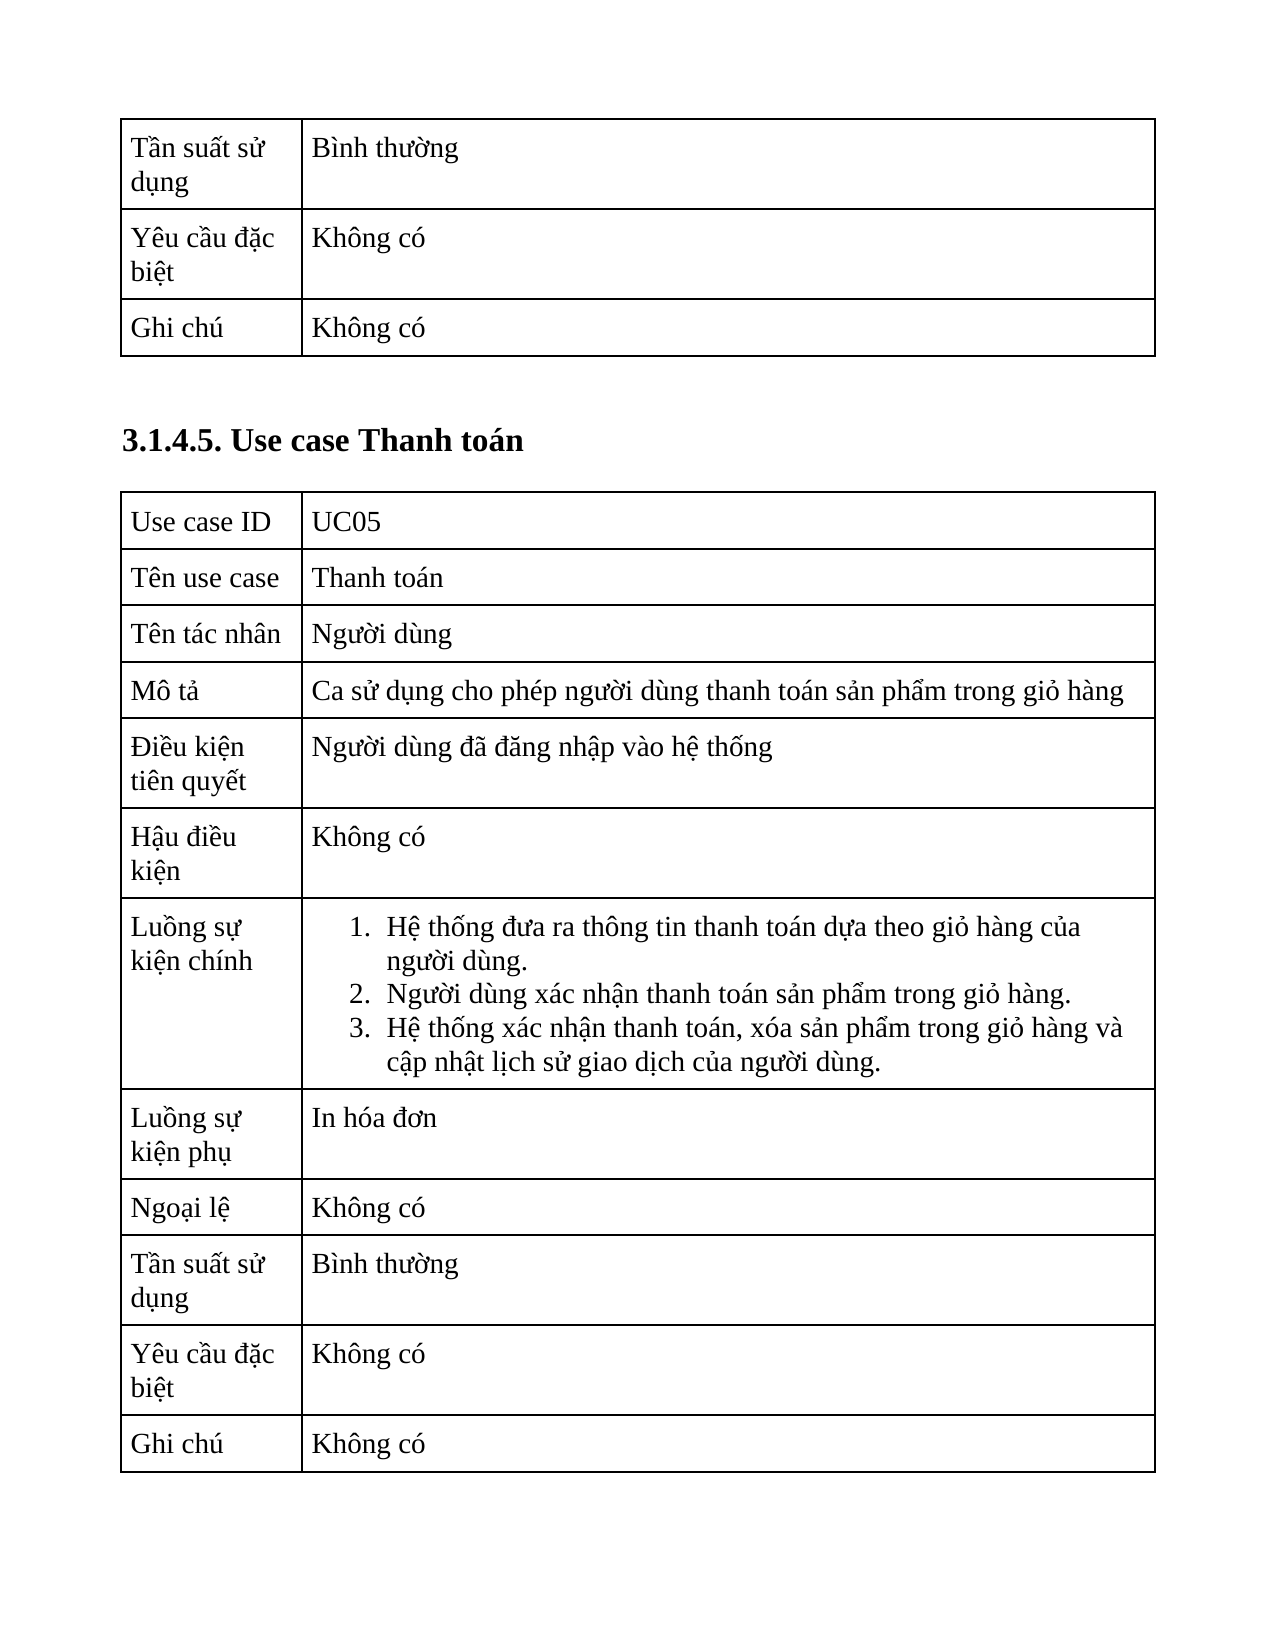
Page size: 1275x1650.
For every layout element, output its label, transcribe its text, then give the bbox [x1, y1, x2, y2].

table_cell Thanh toán [303, 550, 1154, 604]
table_cell Luồng sự kiện phụ [122, 1090, 301, 1178]
table_cell Tần suất sử dụng [122, 1236, 301, 1324]
table_cell Bình thường [303, 1236, 1154, 1324]
table_cell Không có [303, 1326, 1154, 1414]
table_cell Ghi chú [122, 300, 301, 354]
table_cell Yêu cầu đặc biệt [122, 210, 301, 298]
table_cell Hệ thống đưa ra thông tin thanh toán dựa theo giỏ hàng của người dùng. Người dùng xác nhận thanh toán sản phẩm trong giỏ hàng. Hệ thống xác nhận thanh toán, xóa sản phẩm trong giỏ hàng và cập nhật lịch sử giao dịch của người dùng. [303, 899, 1154, 1088]
table_cell Điều kiện tiên quyết [122, 719, 301, 807]
table_cell Hậu điều kiện [122, 809, 301, 897]
table_cell Ghi chú [122, 1416, 301, 1471]
table_header UC05 [303, 493, 1154, 548]
table_cell Luồng sự kiện chính [122, 899, 301, 1088]
table_cell Tên tác nhân [122, 606, 301, 661]
table_cell Không có [303, 300, 1154, 354]
table_cell In hóa đơn [303, 1090, 1154, 1178]
table_cell Tần suất sử dụng [122, 120, 301, 208]
table_cell Không có [303, 210, 1154, 298]
table_cell Người dùng đã đăng nhập vào hệ thống [303, 719, 1154, 807]
table_cell Tên use case [122, 550, 301, 604]
table_cell Yêu cầu đặc biệt [122, 1326, 301, 1414]
table_cell Ngoại lệ [122, 1180, 301, 1234]
table_cell Bình thường [303, 120, 1154, 208]
table_cell Không có [303, 1180, 1154, 1234]
subtitle 3.1.4.5. Use case Thanh toán [122, 420, 1157, 458]
table_cell Mô tả [122, 663, 301, 717]
table_cell Người dùng [303, 606, 1154, 661]
table_header Use case ID [122, 493, 301, 548]
table_cell Không có [303, 809, 1154, 897]
table_cell Không có [303, 1416, 1154, 1471]
table_cell Ca sử dụng cho phép người dùng thanh toán sản phẩm trong giỏ hàng [303, 663, 1154, 717]
